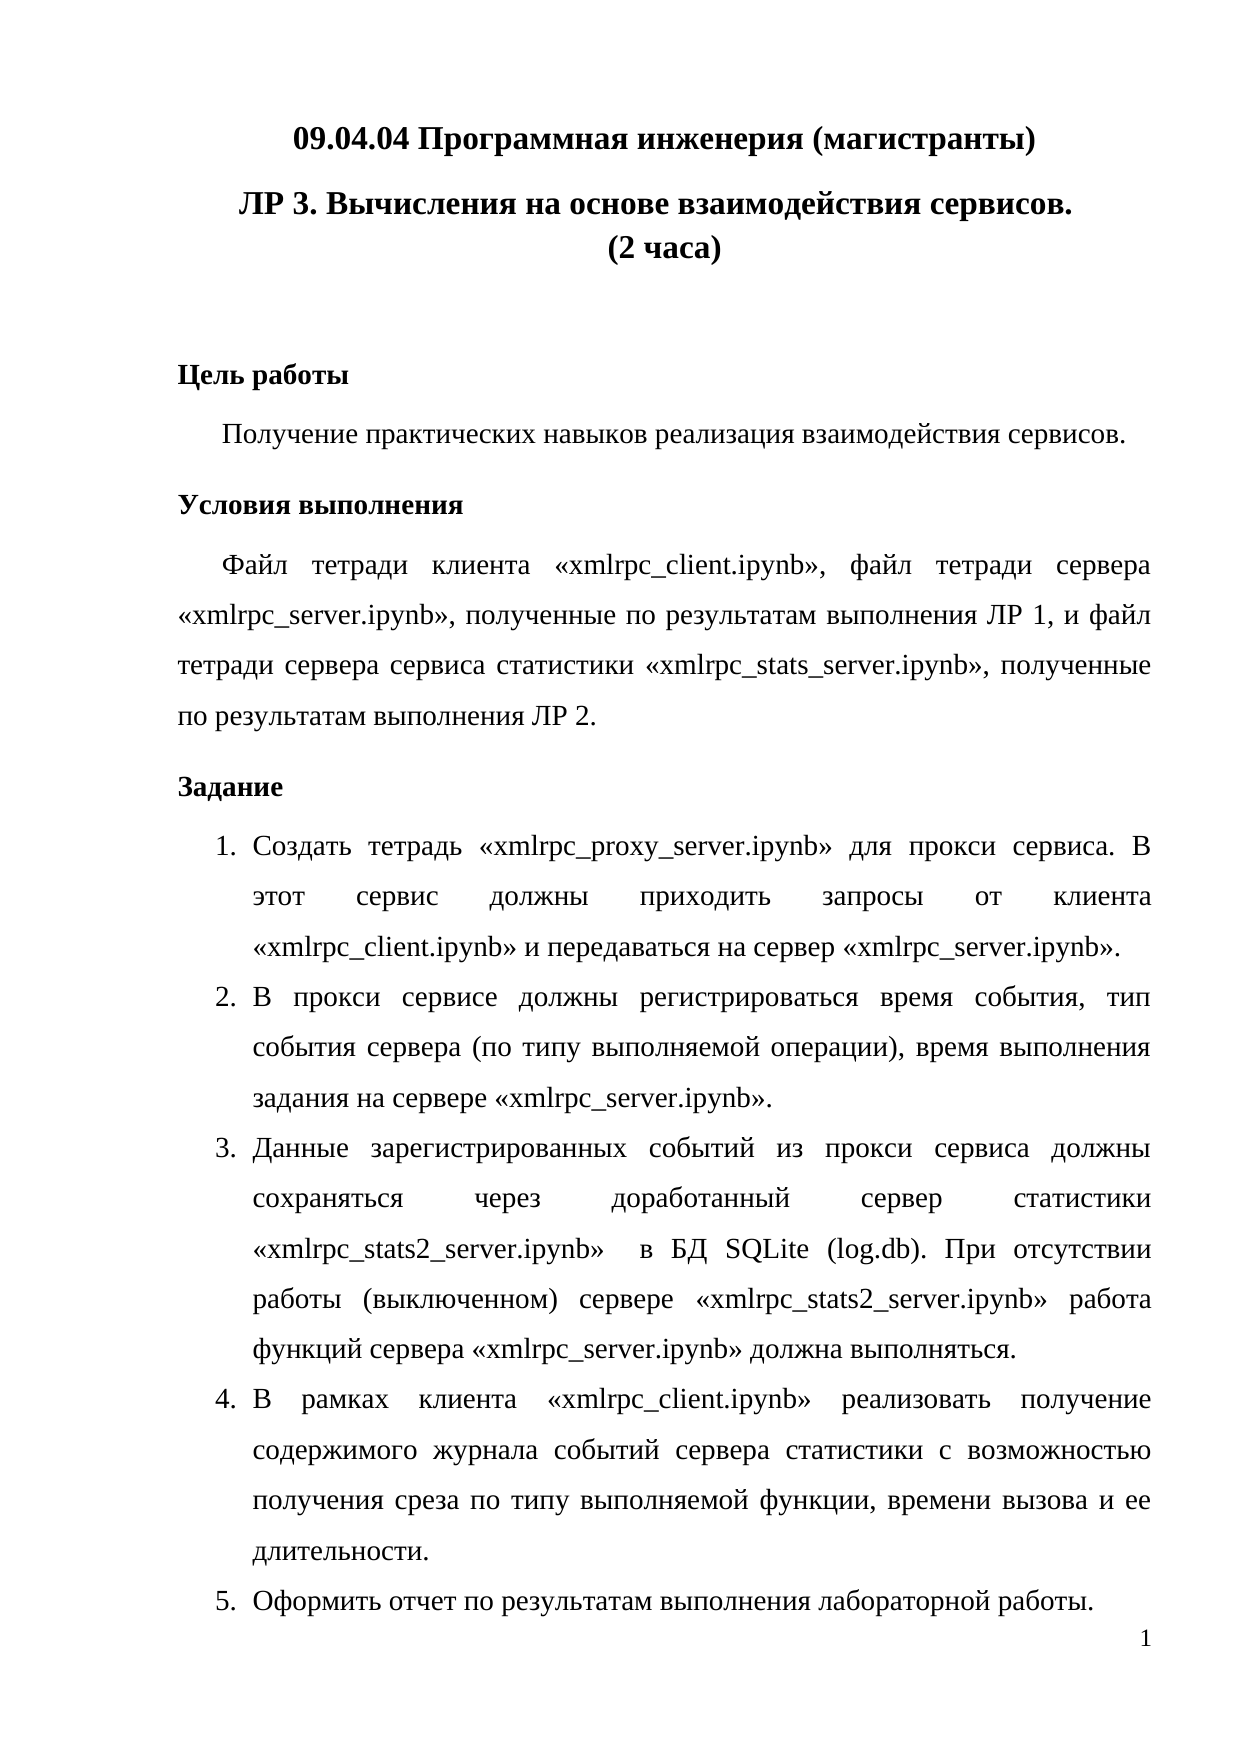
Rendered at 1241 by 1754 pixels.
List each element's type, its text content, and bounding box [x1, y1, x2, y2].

list В рамках клиента «xmlrpc_client.ipynb» реализовать получение содержимого журнала событий сервера статистики с возможностью получения среза по типу выполняемой функции, времени вызова и ее длительности. [215, 1382, 1152, 1566]
text ЛР 3. Вычисления на основе взаимодействия сервисов. (2 часа) [177, 183, 1152, 265]
text 09.04.04 Программная инженерия (магистранты) [177, 118, 1152, 156]
text Задание [177, 769, 1152, 802]
text Условия выполнения [177, 487, 1152, 521]
list Оформить отчет по результатам выполнения лабораторной работы. [215, 1583, 1152, 1616]
list В прокси сервисе должны регистрироваться время события, тип события сервера (по типу выполняемой операции), время выполнения задания на сервере «xmlrpc_server.ipynb». [215, 979, 1152, 1113]
list Данные зарегистрированных событий из прокси сервиса должны сохраняться через доработанный сервер статистики «xmlrpc_stats2_server.ipynb» в БД SQLite (log.db). При отсутствии работы (выключенном) сервере «xmlrpc_stats2_server.ipynb» работа функций сервера «xmlrpc_server.ipynb» должна выполняться. [215, 1130, 1152, 1365]
text Получение практических навыков реализация взаимодействия сервисов. [177, 416, 1152, 450]
text Файл тетради клиента «xmlrpc_client.ipynb», файл тетради сервера «xmlrpc_server.ipynb», полученные по результатам выполнения ЛР 1, и файл тетради сервера сервиса статистики «xmlrpc_stats_server.ipynb», полученные по результатам выполнения ЛР 2. [177, 547, 1152, 731]
text Цель работы [177, 357, 1152, 390]
list Создать тетрадь «xmlrpc_proxy_server.ipynb» для прокси сервиса. В этот сервис должны приходить запросы от клиента «xmlrpc_client.ipynb» и передаваться на сервер «xmlrpc_server.ipynb». [215, 828, 1152, 962]
